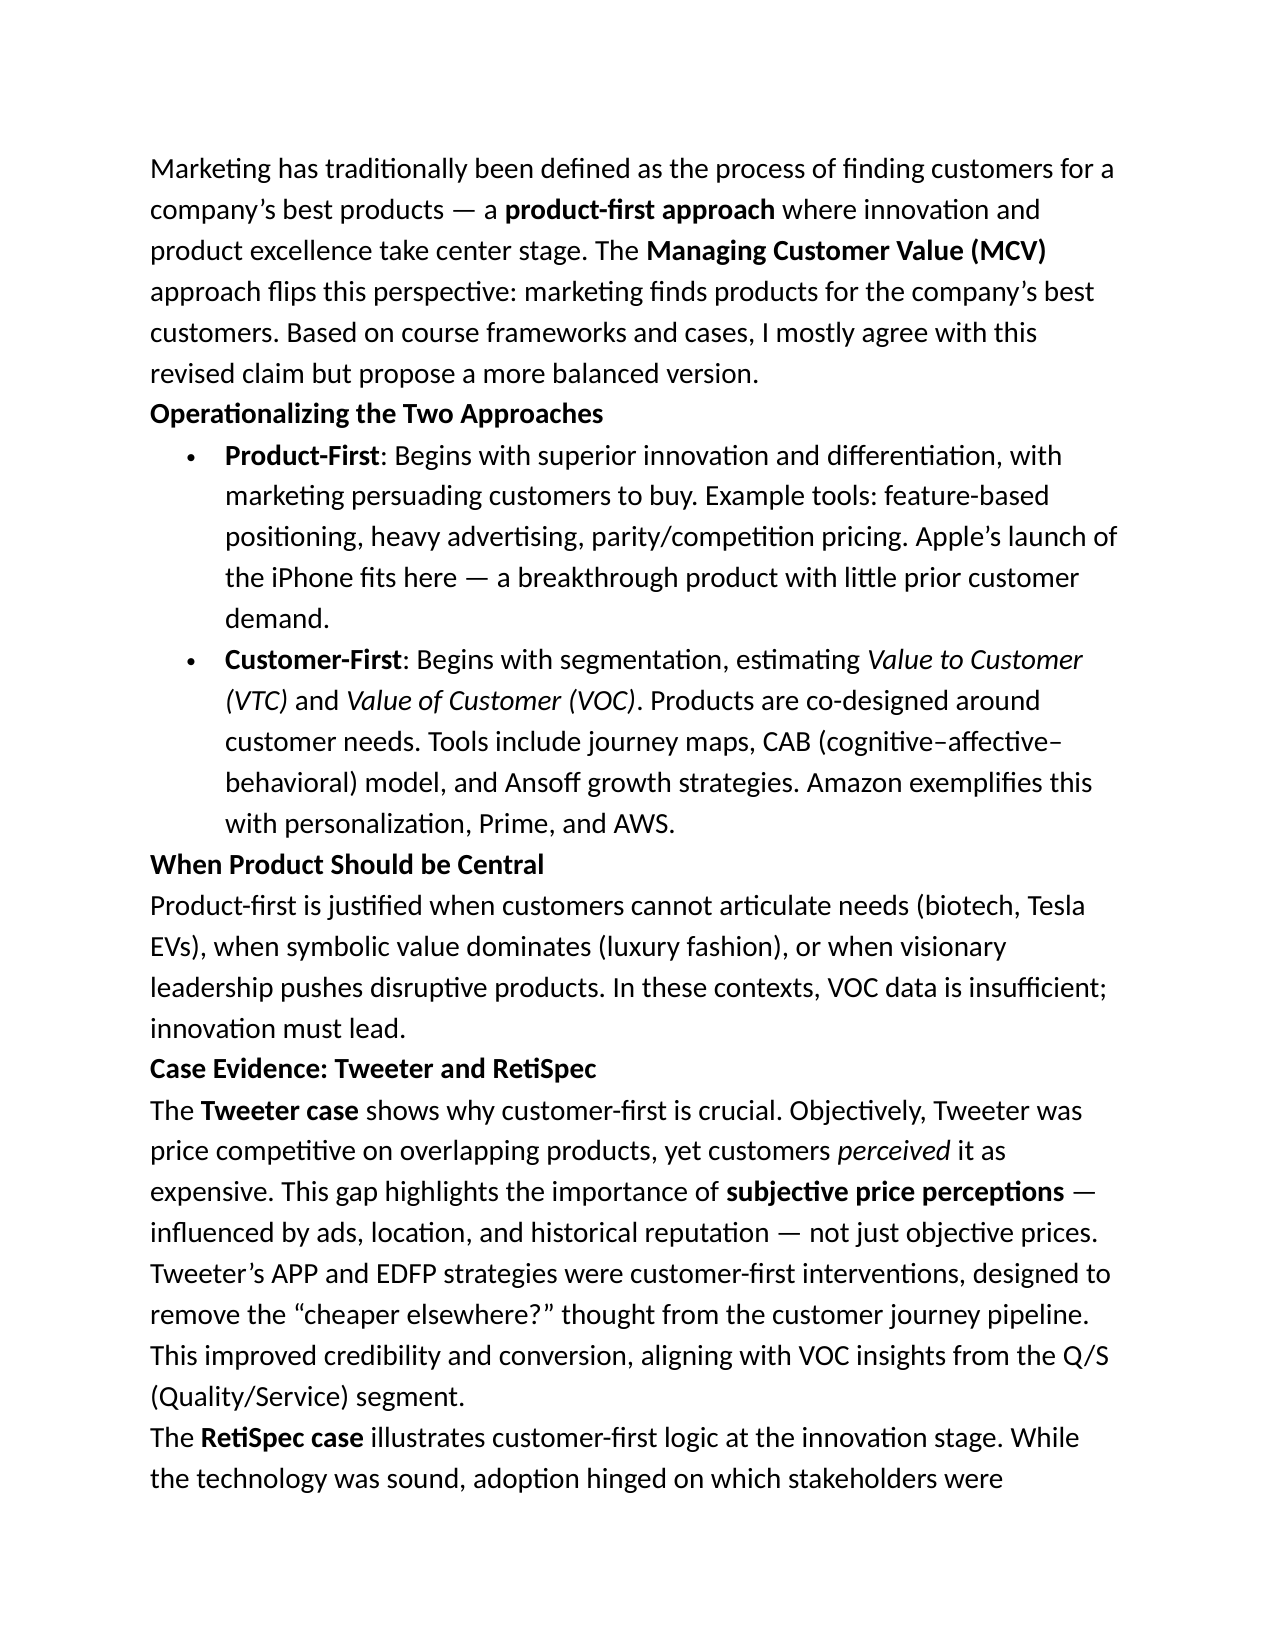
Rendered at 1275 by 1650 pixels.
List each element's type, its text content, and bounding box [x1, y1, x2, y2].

list Product-First: Begins with superior innovation and differentiation, with marketing persuading customers to buy. Example tools: feature-based positioning, heavy advertising, parity/competition pricing. Apple’s launch of the iPhone fits here — a breakthrough product with little prior customer demand. [187, 437, 1125, 636]
list Customer-First: Begins with segmentation, estimating Value to Customer (VTC) and Value of Customer (VOC). Products are co-designed around customer needs. Tools include journey maps, CAB (cognitive–affective–behavioral) model, and Ansoff growth strategies. Amazon exemplifies this with personalization, Prime, and AWS. [187, 641, 1125, 841]
text Product-first is justified when customers cannot articulate needs (biotech, Tesla EVs), when symbolic value dominates (luxury fashion), or when visionary leadership pushes disruptive products. In these contexts, VOC data is insufficient; innovation must lead. [150, 887, 1125, 1045]
text Operationalizing the Two Approaches [150, 396, 1125, 431]
text The Tweeter case shows why customer-first is crucial. Objectively, Tweeter was price competitive on overlapping products, yet customers perceived it as expensive. This gap highlights the importance of subjective price perceptions — influenced by ads, location, and historical reputation — not just objective prices. Tweeter’s APP and EDFP strategies were customer-first interventions, designed to remove the “cheaper elsewhere?” thought from the customer journey pipeline. This improved credibility and conversion, aligning with VOC insights from the Q/S (Quality/Service) segment. [150, 1092, 1125, 1414]
text Marketing has traditionally been defined as the process of finding customers for a company’s best products — a product-first approach where innovation and product excellence take center stage. The Managing Customer Value (MCV) approach flips this perspective: marketing finds products for the company’s best customers. Based on course frameworks and cases, I mostly agree with this revised claim but propose a more balanced version. [150, 150, 1125, 390]
text When Product Should be Central [150, 846, 1125, 882]
text Case Evidence: Tweeter and RetiSpec [150, 1051, 1125, 1086]
